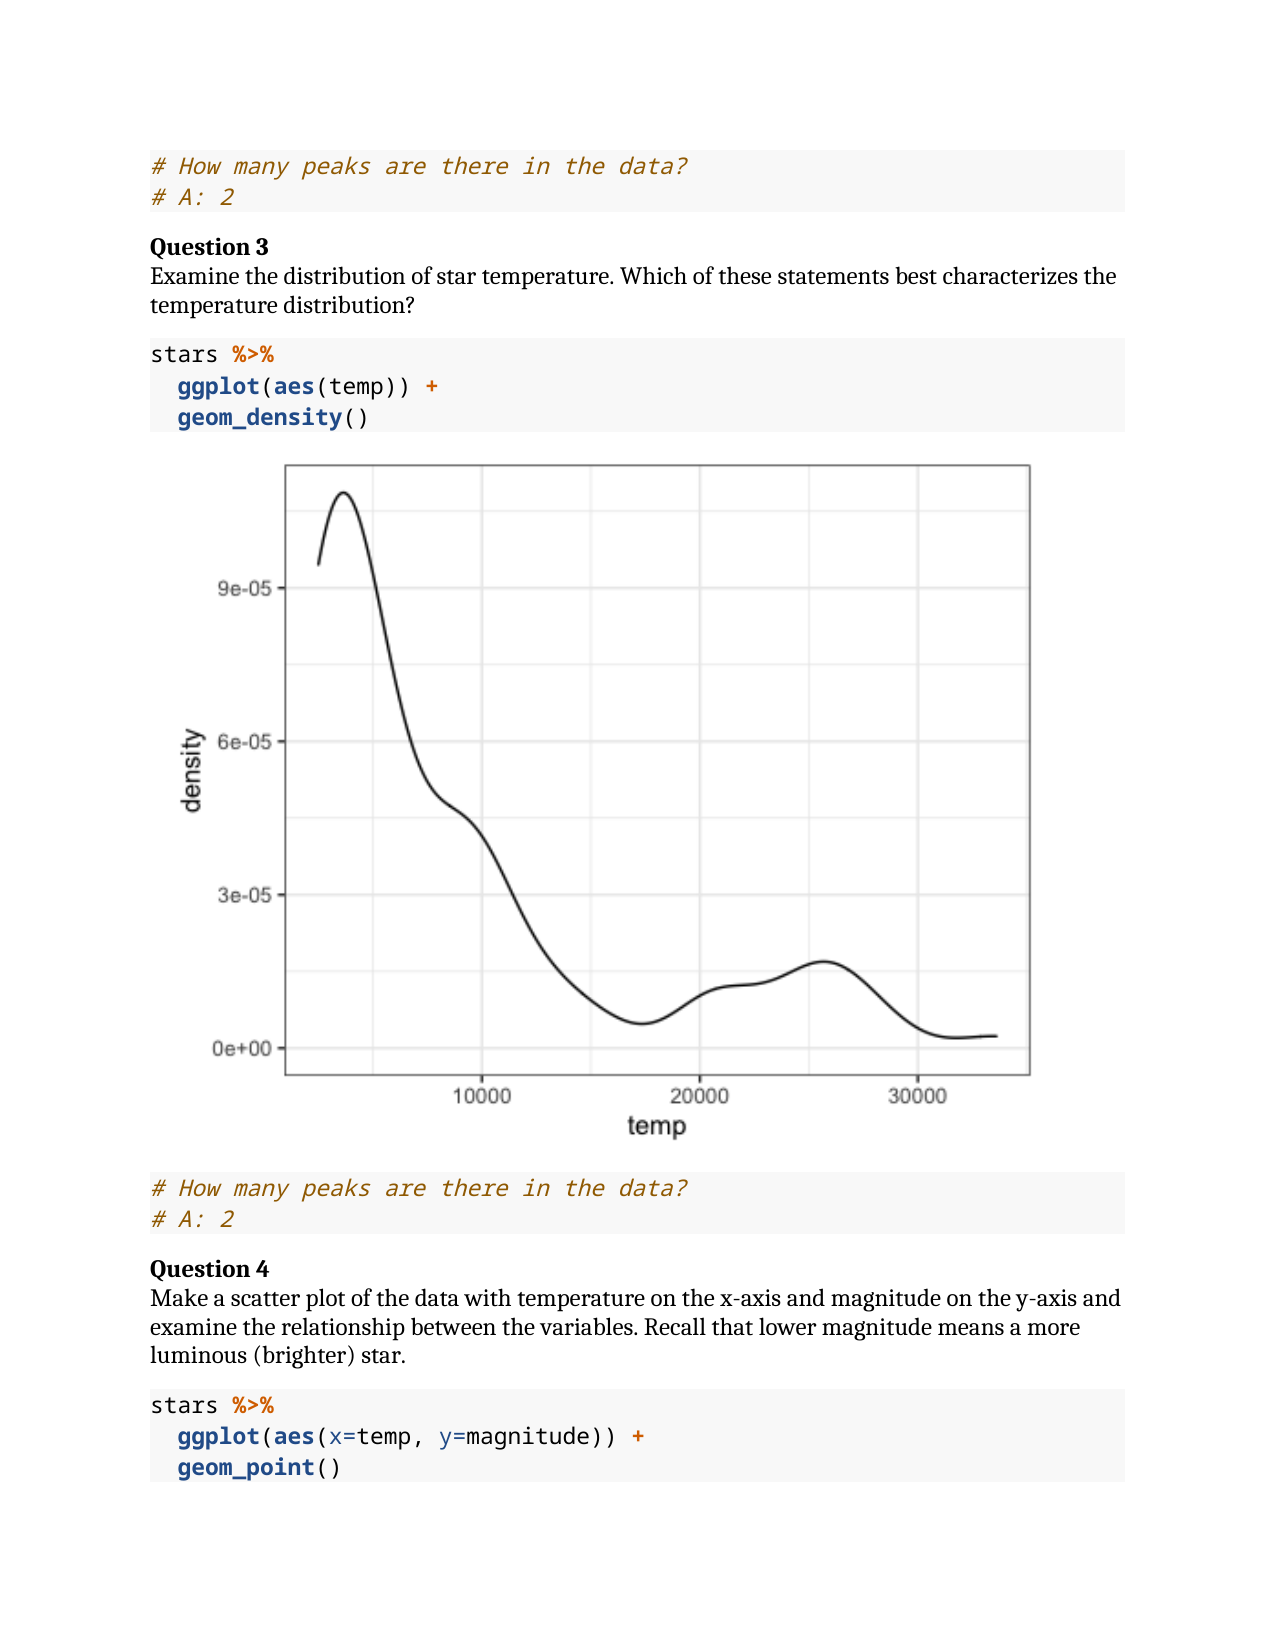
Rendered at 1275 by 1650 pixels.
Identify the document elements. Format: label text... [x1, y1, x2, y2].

text stars %>% ggplot(aes(x=temp, y=magnitude)) + geom_point() [274, 1389, 1125, 1482]
text # How many peaks are there in the data? # A: 2 [232, 150, 1125, 212]
picture [168, 452, 1044, 1153]
text stars %>% ggplot(aes(temp)) + geom_density() [150, 338, 1125, 432]
text Question 4 Make a scatter plot of the data with temperature on the x-axis and magnitude on the y-axis and examine the relationship between the variables. Recall that lower magnitude means a more luminous (brighter) star. [150, 1255, 1125, 1370]
text # How many peaks are there in the data? # A: 2 [232, 1172, 1125, 1234]
text Question 3 Examine the distribution of star temperature. Which of these statements best characterizes the temperature distribution? [150, 233, 1125, 319]
